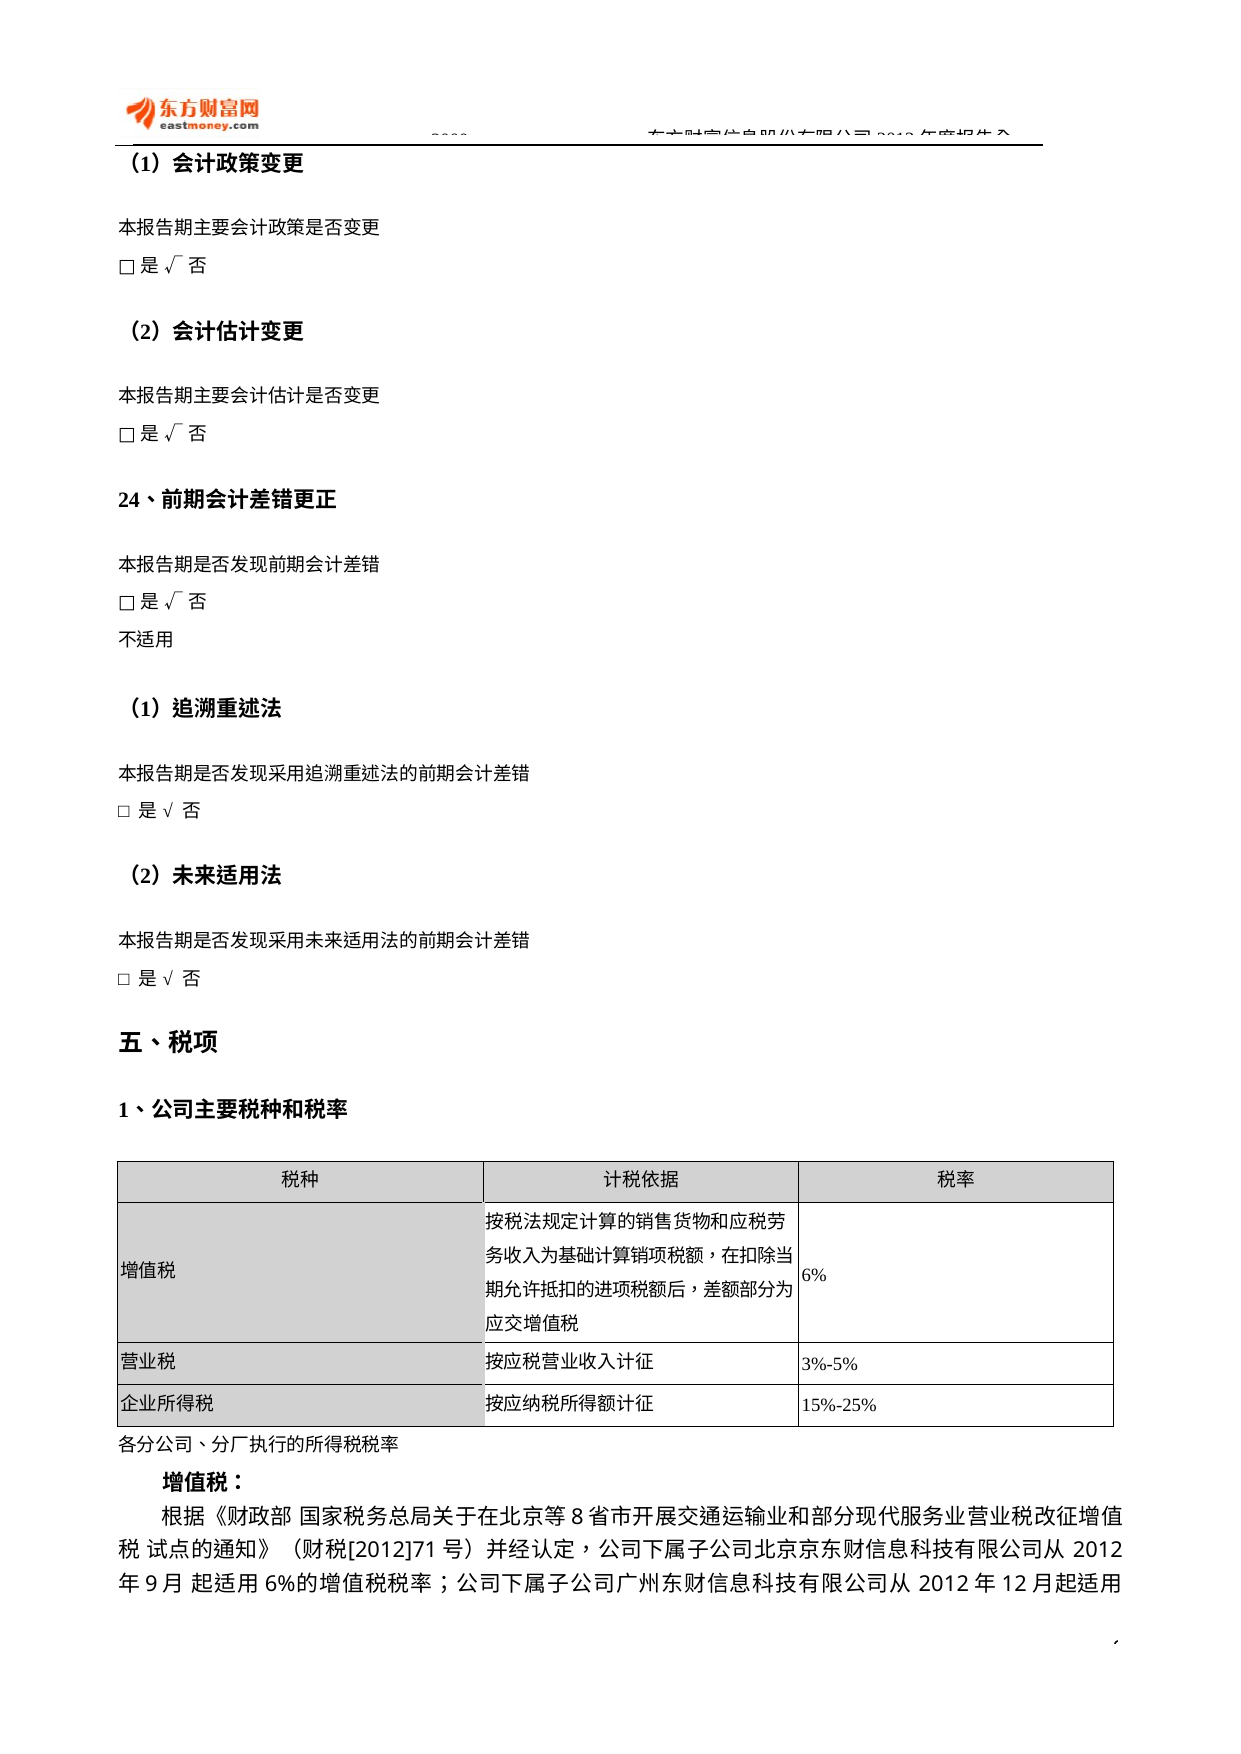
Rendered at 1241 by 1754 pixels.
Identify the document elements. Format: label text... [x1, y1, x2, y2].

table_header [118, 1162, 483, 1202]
subtitle （1）会计政策变更 [118, 147, 1134, 177]
subtitle 五、税项 [118, 1025, 1134, 1059]
text 本报告期主要会计估计是否变更 [118, 383, 1134, 408]
subtitle （2）未来适用法 [118, 860, 1134, 890]
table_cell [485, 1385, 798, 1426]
subtitle 24、前期会计差错更正 [118, 484, 1134, 514]
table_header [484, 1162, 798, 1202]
text □ 是 √ 否 [118, 798, 1134, 823]
text 本报告期是否发现采用追溯重述法的前期会计差错 [118, 760, 1134, 786]
text □ 是 √ 否 不适用 [118, 589, 223, 652]
subtitle （1）追溯重述法 [118, 693, 1134, 723]
text □ 是 √ 否 [118, 965, 1134, 991]
subtitle 1、公司主要税种和税率 [118, 1094, 1134, 1124]
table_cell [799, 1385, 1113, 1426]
text 本报告期主要会计政策是否变更 [118, 215, 1134, 240]
text □ 是 √ 否 [118, 420, 1134, 446]
subtitle （2）会计估计变更 [118, 316, 1134, 346]
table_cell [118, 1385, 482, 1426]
subtitle 增值税： [162, 1467, 1134, 1497]
text 各分公司、分厂执行的所得税税率 [118, 1432, 1134, 1457]
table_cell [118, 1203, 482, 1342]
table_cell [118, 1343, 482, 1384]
text 本报告期是否发现前期会计差错 [118, 551, 1134, 577]
picture [118, 88, 260, 138]
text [118, 1501, 1123, 1598]
text 本报告期是否发现采用未来适用法的前期会计差错 [118, 928, 1134, 953]
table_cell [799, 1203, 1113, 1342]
text □ 是 √ 否 [118, 252, 1134, 278]
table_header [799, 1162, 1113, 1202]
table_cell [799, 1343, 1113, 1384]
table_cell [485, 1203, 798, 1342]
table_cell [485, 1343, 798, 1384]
